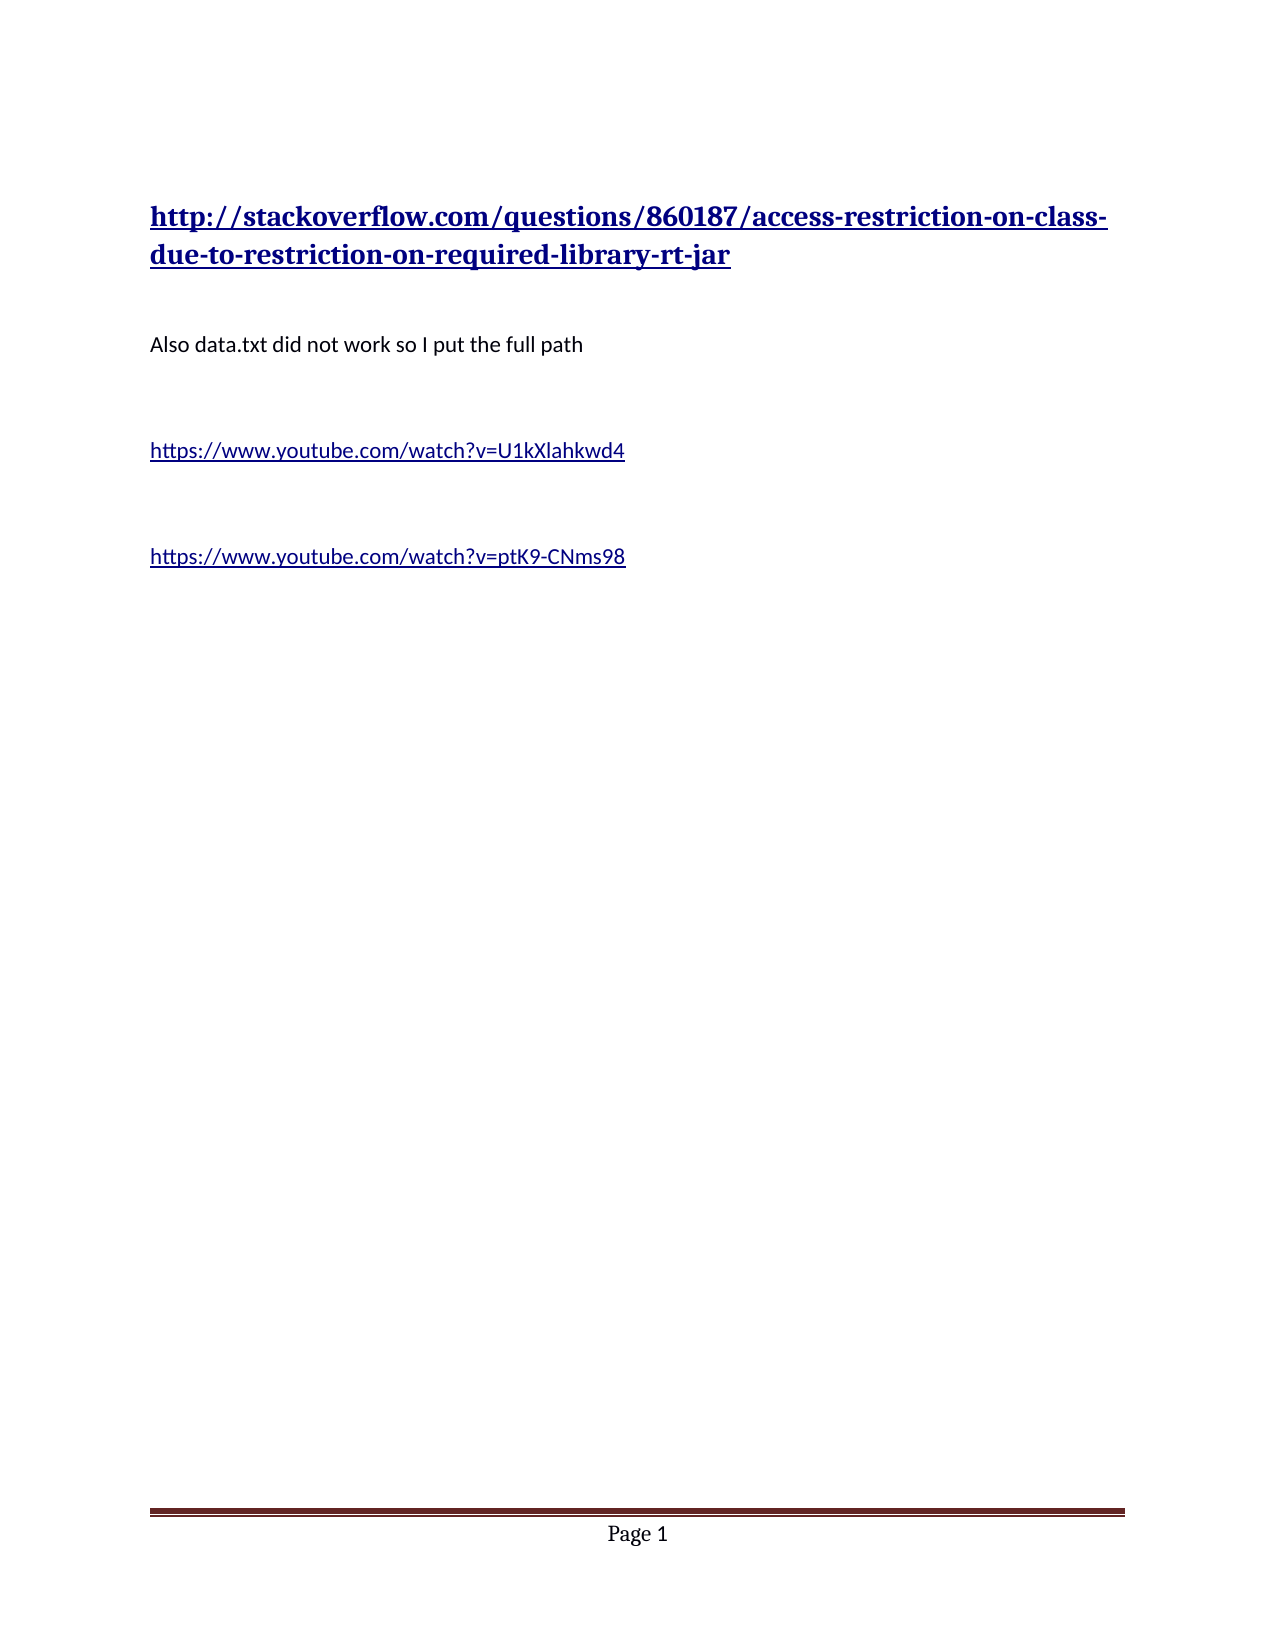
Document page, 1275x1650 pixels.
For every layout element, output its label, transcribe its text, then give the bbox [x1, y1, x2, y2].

subtitle http://stackoverflow.com/questions/860187/access-restriction-on-class-due-to-restriction-on-required-library-rt-jar [150, 200, 1125, 272]
text https://www.youtube.com/watch?v=ptK9-CNms98 [150, 542, 1125, 570]
text https://www.youtube.com/watch?v=U1kXlahkwd4 [150, 436, 1125, 464]
text Also data.txt did not work so I put the full path [150, 330, 1125, 358]
